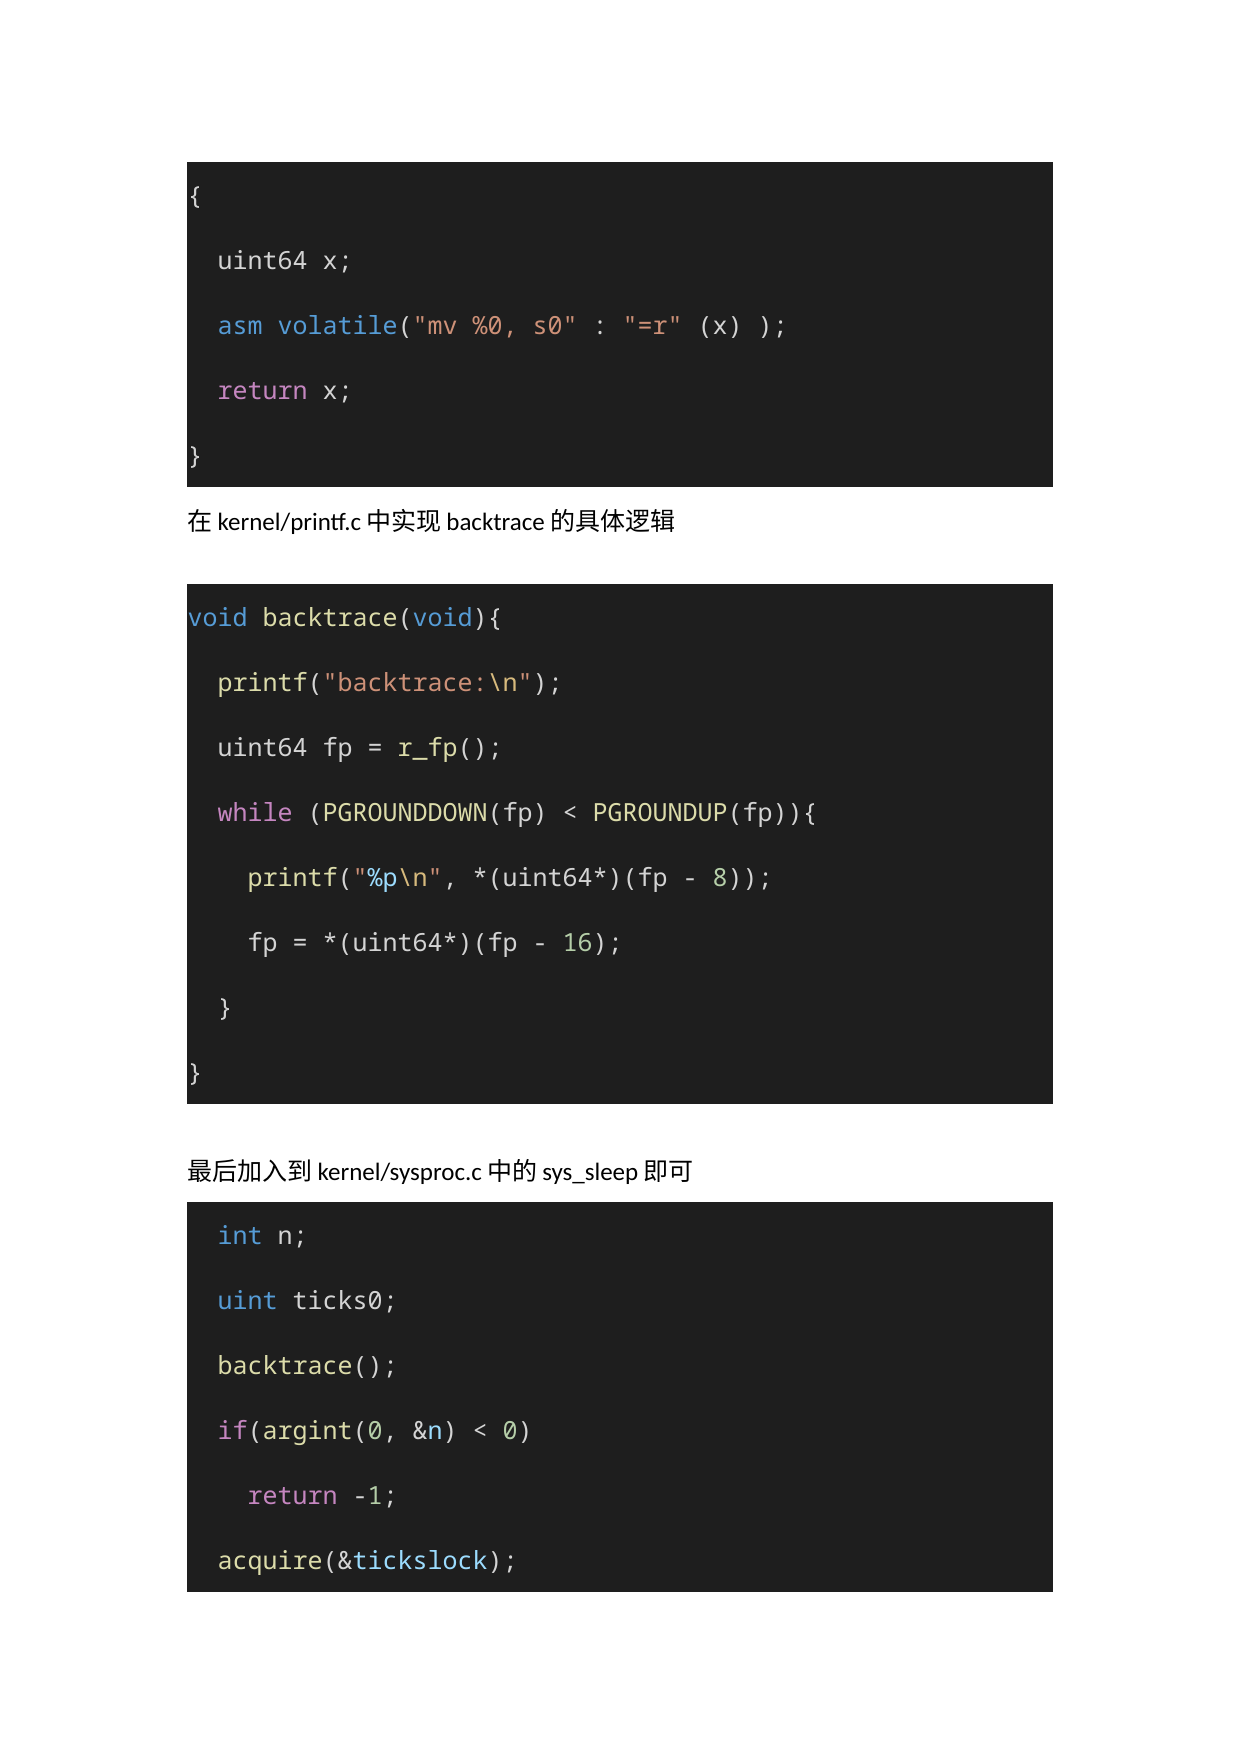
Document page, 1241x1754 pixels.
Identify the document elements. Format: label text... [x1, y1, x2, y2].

text return -1; [187, 1462, 1053, 1527]
text uint64 x; [187, 227, 1053, 292]
text uint ticks0; [187, 1267, 1053, 1332]
text 最后加入到kernel/sysproc.c中的sys_sleep即可 [187, 1137, 1053, 1202]
text while (PGROUNDDOWN(fp) < PGROUNDUP(fp)){ [187, 779, 1053, 844]
text int n; [187, 1202, 1053, 1267]
text void backtrace(void){ [187, 584, 1053, 649]
text return x; [187, 357, 1053, 422]
text } [187, 422, 1053, 487]
text { [187, 162, 1053, 227]
text backtrace(); [187, 1332, 1053, 1397]
text if(argint(0, &n) < 0) [187, 1397, 1053, 1462]
text 在kernel/printf.c中实现backtrace的具体逻辑 [187, 487, 1053, 552]
text asm volatile("mv %0, s0" : "=r" (x) ); [187, 292, 1053, 357]
text uint64 fp = r_fp(); [187, 714, 1053, 779]
text fp = *(uint64*)(fp - 16); [187, 909, 1053, 974]
text } [187, 1039, 1053, 1104]
text acquire(&tickslock); [187, 1527, 1053, 1592]
text printf("%p\n", *(uint64*)(fp - 8)); [187, 844, 1053, 909]
text printf("backtrace:\n"); [187, 649, 1053, 714]
text } [187, 974, 1053, 1039]
